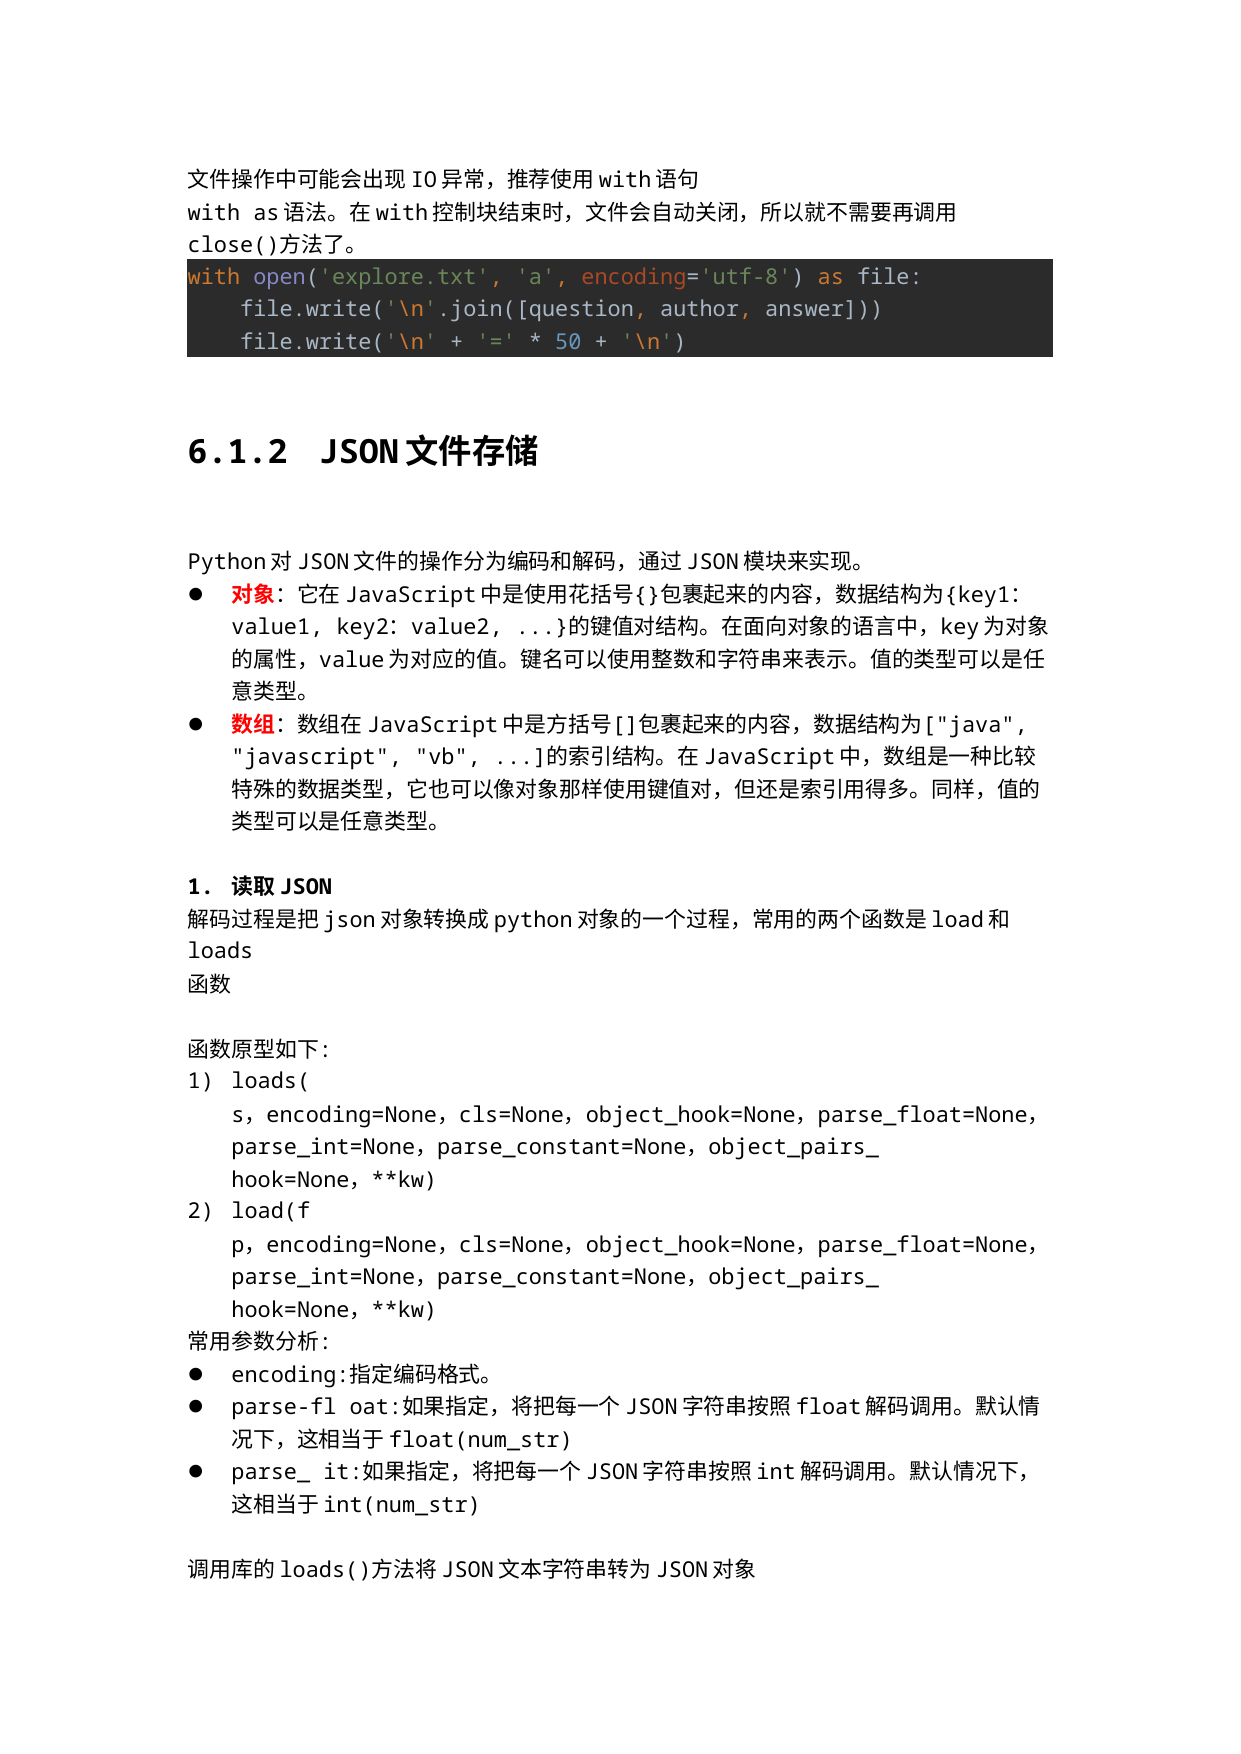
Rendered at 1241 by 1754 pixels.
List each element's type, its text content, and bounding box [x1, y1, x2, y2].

text with open('explore.txt', 'a', encoding='utf-8') as file: file.write('\n'.join([question, author, answer])) file.write('\n' + '=' * 50 + '\n') [187, 259, 1053, 357]
text 函数原型如下: [187, 1031, 1053, 1064]
list load(fp，encoding=None，cls=None，object_hook=None，parse_float=None，parse_int=None，parse_constant=None，object_pairs_ hook=None，**kw) [187, 1194, 1053, 1324]
text 解码过程是把json对象转换成python对象的一个过程，常用的两个函数是load和loads [187, 901, 1053, 966]
subtitle JSON文件存储 [187, 417, 1053, 482]
text 文件操作中可能会出现IO异常，推荐使用with语句 [187, 162, 1053, 194]
list 对象：它在JavaScript中是使用花括号{}包裹起来的内容，数据结构为{key1：value1, key2：value2, ...}的键值对结构。在面向对象的语言中，key为对象的属性，value为对应的值。键名可以使用整数和字符串来表示。值的类型可以是任意类型。 [187, 576, 1053, 706]
list parse-fl oat:如果指定，将把每一个JSON字符串按照float解码调用。默认情况下，这相当于float(num_str) [187, 1389, 1053, 1454]
list loads(s，encoding=None，cls=None，object_hook=None，parse_float=None，parse_int=None，parse_constant=None，object_pairs_ hook=None，**kw) [187, 1064, 1053, 1194]
list 数组：数组在JavaScript中是方括号[]包裹起来的内容，数据结构为["java", "javascript", "vb", ...]的索引结构。在JavaScript中，数组是一种比较特殊的数据类型，它也可以像对象那样使用键值对，但还是索引用得多。同样，值的类型可以是任意类型。 [187, 706, 1053, 836]
text 调用库的loads()方法将JSON文本字符串转为JSON对象 [187, 1551, 1053, 1584]
list parse_ it:如果指定，将把每一个JSON字符串按照int解码调用。默认情况下，这相当于int(num_str) [187, 1454, 1053, 1519]
list 读取JSON [187, 869, 1053, 901]
list encoding:指定编码格式。 [187, 1356, 1053, 1389]
text with as语法。在with控制块结束时，文件会自动关闭，所以就不需要再调用close()方法了。 [187, 194, 1053, 259]
text 函数 [187, 966, 1053, 999]
text Python对JSON文件的操作分为编码和解码，通过JSON模块来实现。 [187, 544, 1053, 576]
text 常用参数分析: [187, 1324, 1053, 1356]
